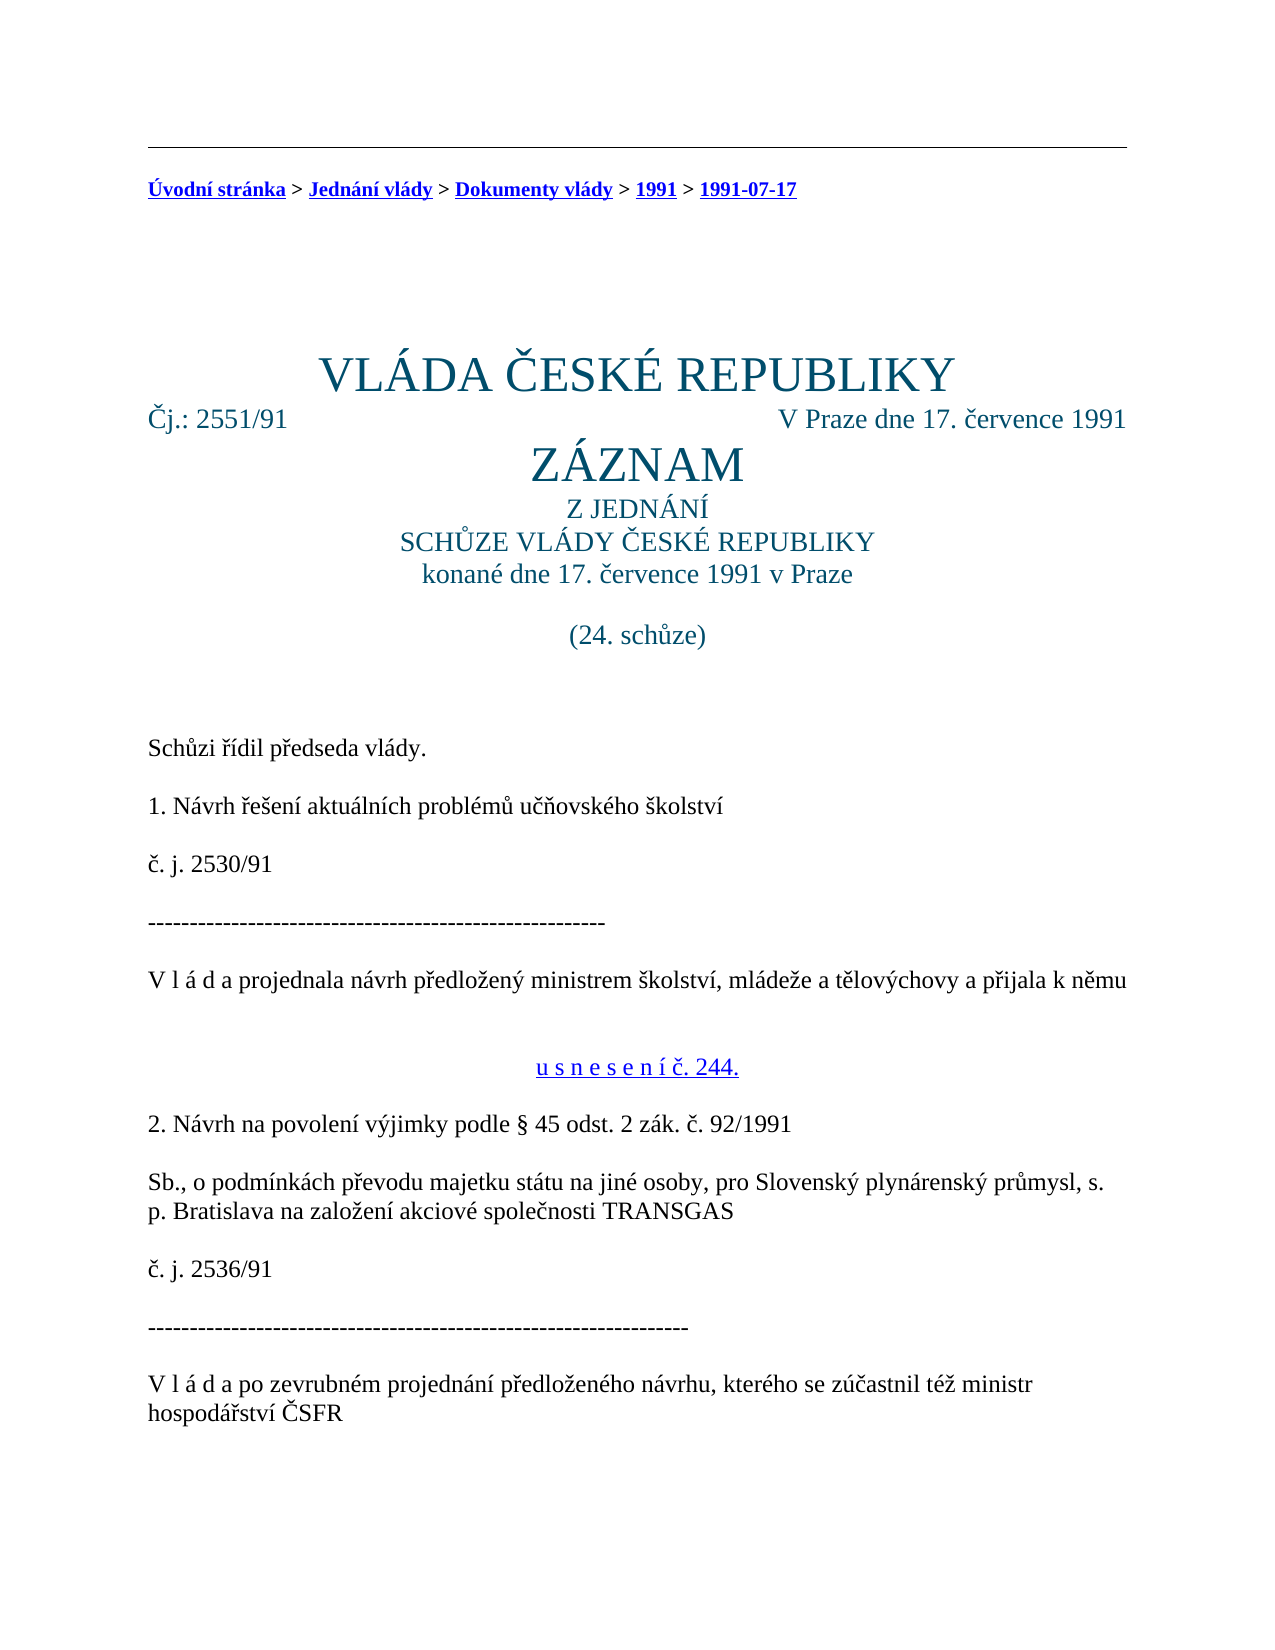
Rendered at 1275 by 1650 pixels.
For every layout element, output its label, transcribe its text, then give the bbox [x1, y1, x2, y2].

table_header V Praze dne 17. července 1991 [638, 403, 1127, 435]
text 2. Návrh na povolení výjimky podle § 45 odst. 2 zák. č. 92/1991 [148, 1080, 1127, 1138]
text ZÁZNAM Z JEDNÁNÍ SCHŮZE VLÁDY ČESKÉ REPUBLIKY konané dne 17. července 1991 v Praze (24. schůze) [148, 435, 1127, 651]
text č. j. 2530/91 [148, 849, 1127, 878]
subtitle Úvodní stránka > Jednání vlády > Dokumenty vlády > 1991 > 1991-07-17 [148, 177, 1127, 201]
text V l á d a projednala návrh předložený ministrem školství, mládeže a tělovýchovy a přijala k němu [148, 965, 1127, 994]
table_header Čj.: 2551/91 [148, 403, 637, 435]
text č. j. 2536/91 [148, 1254, 1127, 1282]
text ------------------------------------------------------- [148, 907, 1127, 936]
text Schůzi řídil předseda vlády. [148, 676, 1127, 762]
text 1. Návrh řešení aktuálních problémů učňovského školství [148, 791, 1127, 820]
text ----------------------------------------------------------------- [148, 1312, 1127, 1340]
text V l á d a po zevrubném projednání předloženého návrhu, kterého se zúčastnil též ministr hospodářství ČSFR [148, 1369, 1127, 1427]
text u s n e s e n í č. 244. [148, 1023, 1127, 1080]
text Sb., o podmínkách převodu majetku státu na jiné osoby, pro Slovenský plynárenský průmysl, s. p. Bratislava na založení akciové společnosti TRANSGAS [148, 1167, 1127, 1224]
text VLÁDA ČESKÉ REPUBLIKY [148, 316, 1127, 402]
